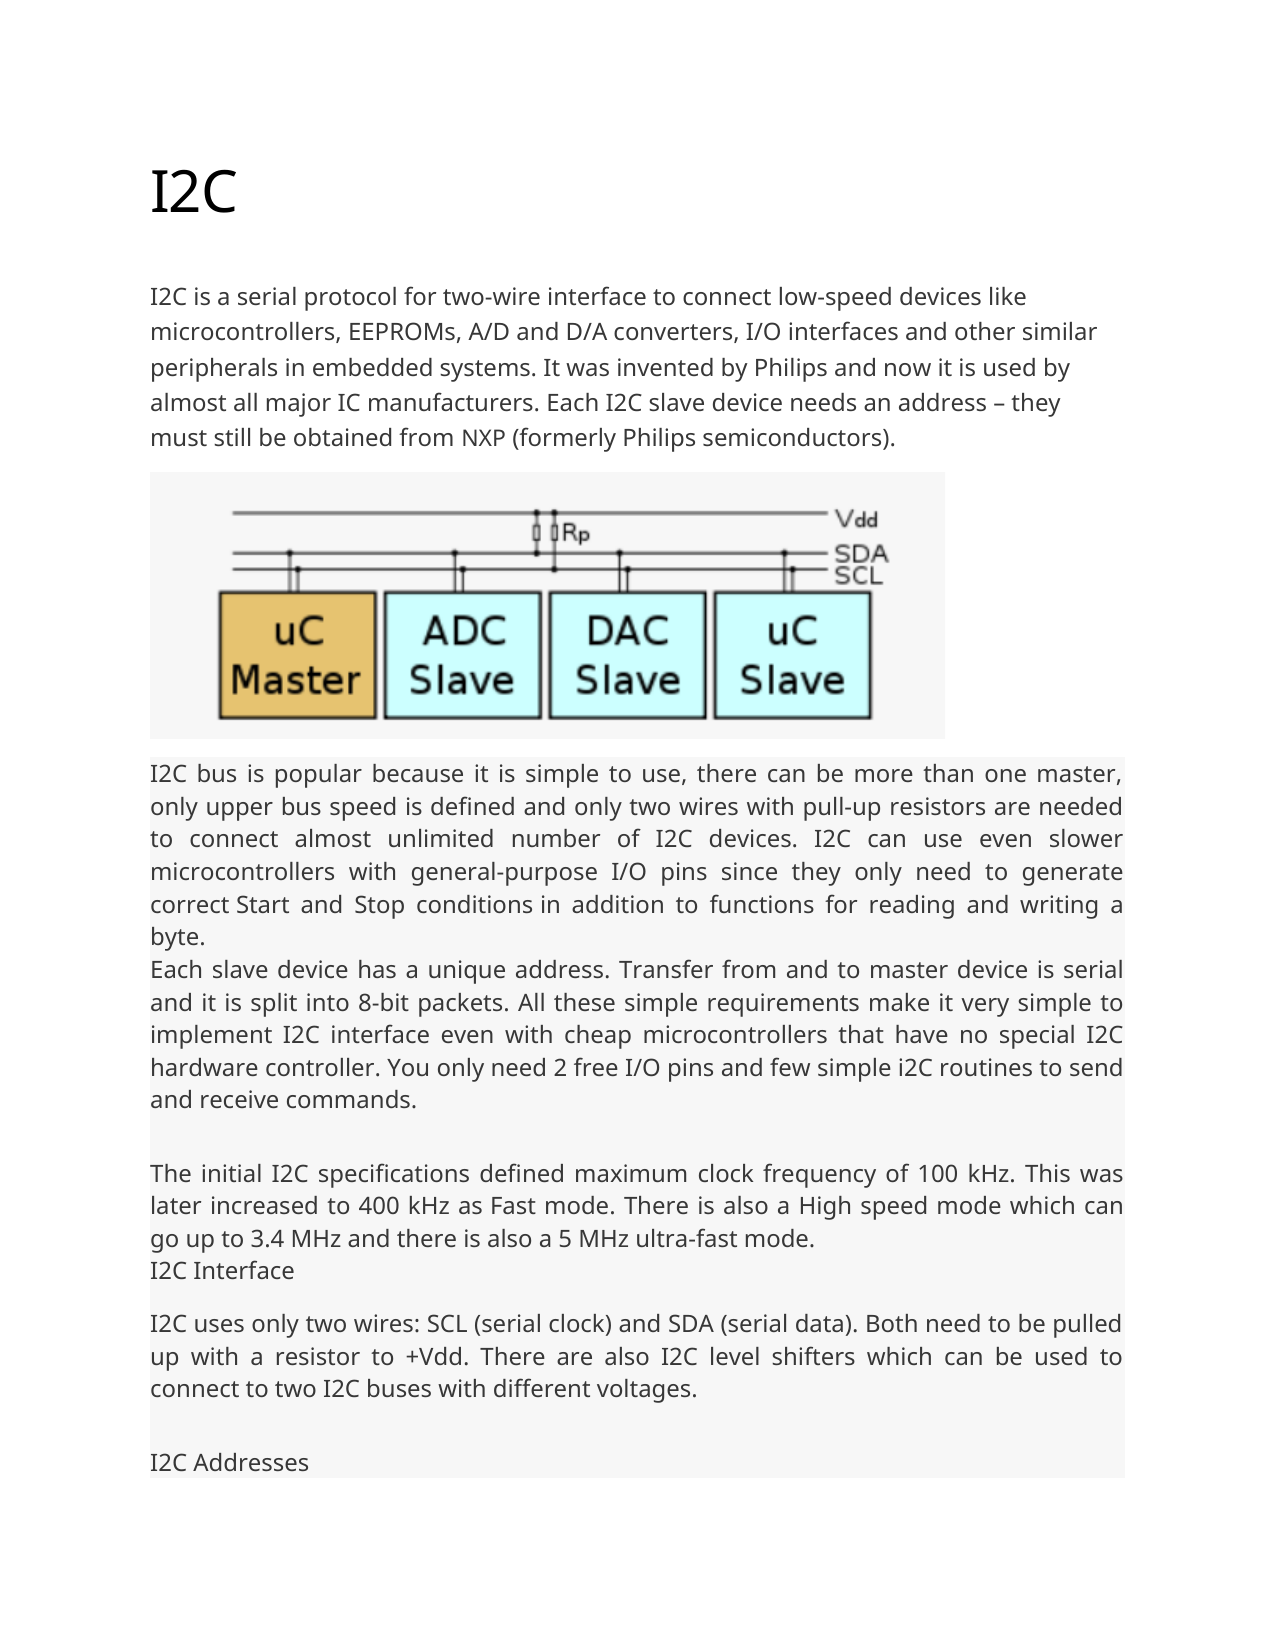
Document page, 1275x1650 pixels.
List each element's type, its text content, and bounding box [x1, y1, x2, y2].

text I2C is a serial protocol for two-wire interface to connect low-speed devices like microcontrollers, EEPROMs, A/D and D/A converters, I/O interfaces and other similar peripherals in embedded systems. It was invented by Philips and now it is used by almost all major IC manufacturers. Each I2C slave device needs an address – they must still be obtained from NXP (formerly Philips semiconductors). [150, 280, 1125, 453]
text I2C uses only two wires: SCL (serial clock) and SDA (serial data). Both need to be pulled up with a resistor to +Vdd. There are also I2C level shifters which can be used to connect to two I2C buses with different voltages. [150, 1307, 1125, 1405]
text I2C Addresses [150, 1446, 1125, 1478]
text Each slave device has a unique address. Transfer from and to master device is serial and it is split into 8-bit packets. All these simple requirements make it very simple to implement I2C interface even with cheap microcontrollers that have no special I2C hardware controller. You only need 2 free I/O pins and few simple i2C routines to send and receive commands. [150, 953, 1125, 1116]
picture [150, 472, 946, 739]
text I2C Interface [150, 1254, 1125, 1287]
title I2C [150, 150, 1125, 229]
text I2C bus is popular because it is simple to use, there can be more than one master, only upper bus speed is defined and only two wires with pull-up resistors are needed to connect almost unlimited number of I2C devices. I2C can use even slower microcontrollers with general-purpose I/O pins since they only need to generate correct Start and Stop conditions in addition to functions for reading and writing a byte. [150, 757, 1125, 953]
text The initial I2C specifications defined maximum clock frequency of 100 kHz. This was later increased to 400 kHz as Fast mode. There is also a High speed mode which can go up to 3.4 MHz and there is also a 5 MHz ultra-fast mode. [150, 1156, 1125, 1254]
